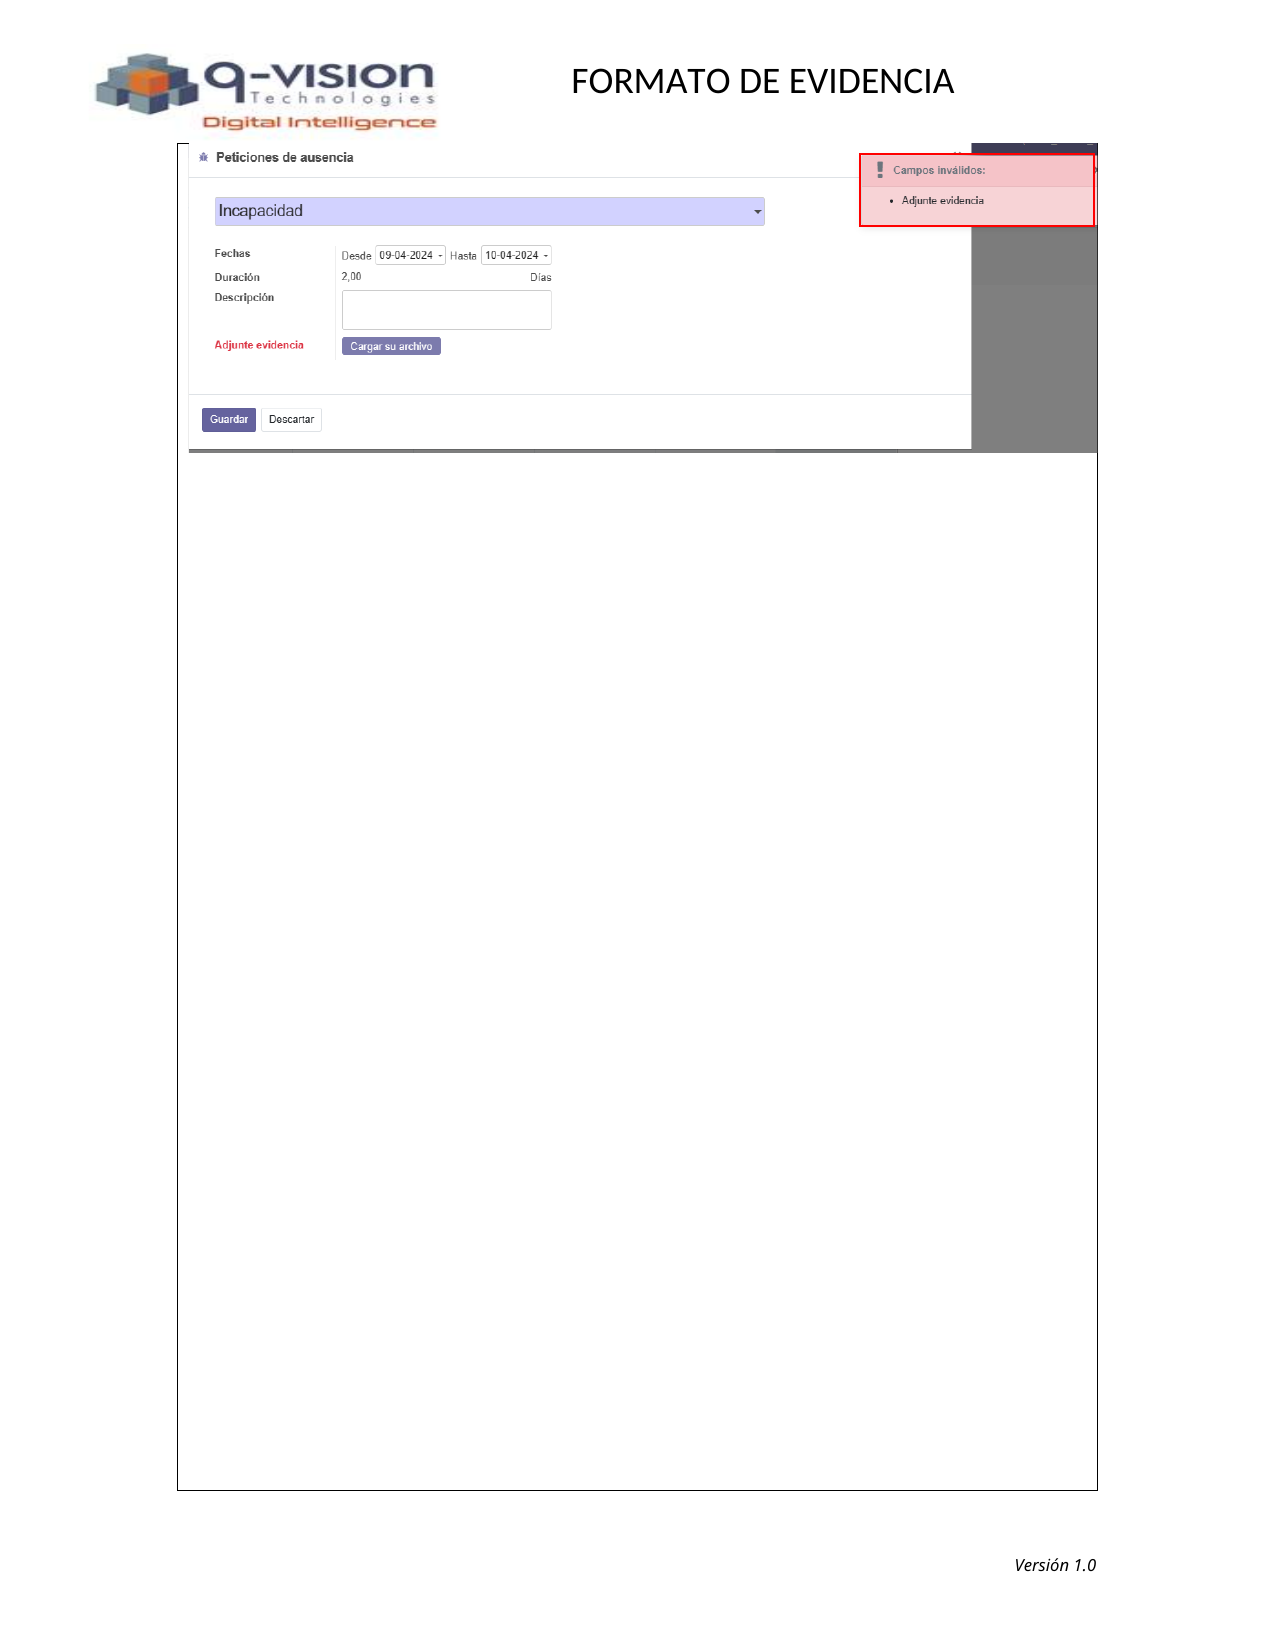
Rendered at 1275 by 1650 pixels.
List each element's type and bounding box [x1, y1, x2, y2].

table_cell [178, 144, 1097, 1489]
picture [88, 44, 1098, 453]
